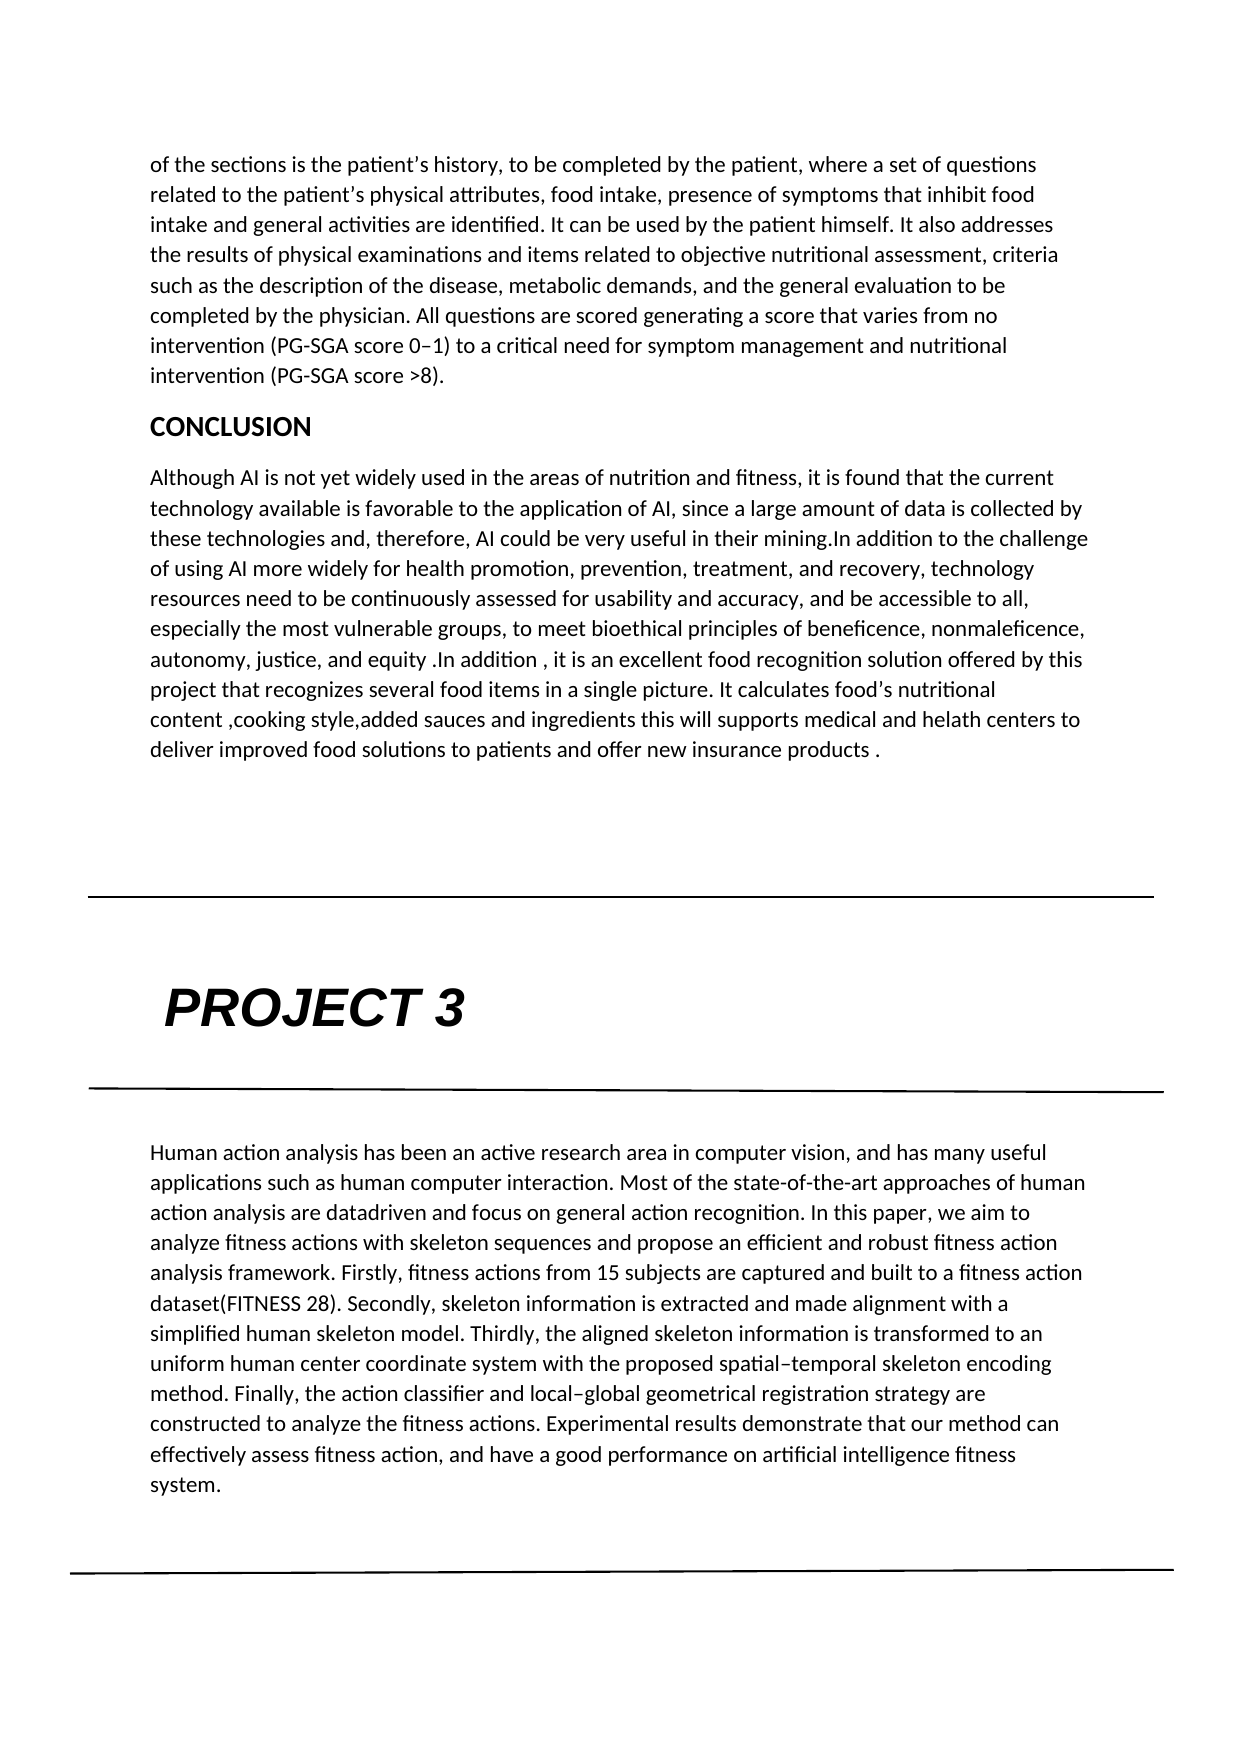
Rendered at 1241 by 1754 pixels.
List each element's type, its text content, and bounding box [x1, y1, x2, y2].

text Human action analysis has been an active research area in computer vision, and has many useful applications such as human computer interaction. Most of the state-of-the-art approaches of human action analysis are datadriven and focus on general action recognition. In this paper, we aim to analyze fitness actions with skeleton sequences and propose an efficient and robust fitness action analysis framework. Firstly, fitness actions from 15 subjects are captured and built to a fitness action dataset(FITNESS 28). Secondly, skeleton information is extracted and made alignment with a simplified human skeleton model. Thirdly, the aligned skeleton information is transformed to an uniform human center coordinate system with the proposed spatial–temporal skeleton encoding method. Finally, the action classifier and local–global geometrical registration strategy are constructed to analyze the fitness actions. Experimental results demonstrate that our method can effectively assess fitness action, and have a good performance on artificial intelligence fitness system. [150, 1138, 1090, 1498]
text CONCLUSION [150, 408, 1090, 444]
text PROJECT 3 [150, 975, 1090, 1037]
text Although AI is not yet widely used in the areas of nutrition and fitness, it is found that the current technology available is favorable to the application of AI, since a large amount of data is collected by these technologies and, therefore, AI could be very useful in their mining.In addition to the challenge of using AI more widely for health promotion, prevention, treatment, and recovery, technology resources need to be continuously assessed for usability and accuracy, and be accessible to all, especially the most vulnerable groups, to meet bioethical principles of beneficence, nonmaleficence, autonomy, justice, and equity .In addition , it is an excellent food recognition solution offered by this project that recognizes several food items in a single picture. It calculates food’s nutritional content ,cooking style,added sauces and ingredients this will supports medical and helath centers to deliver improved food solutions to patients and offer new insurance products . [150, 463, 1090, 763]
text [150, 150, 1090, 389]
